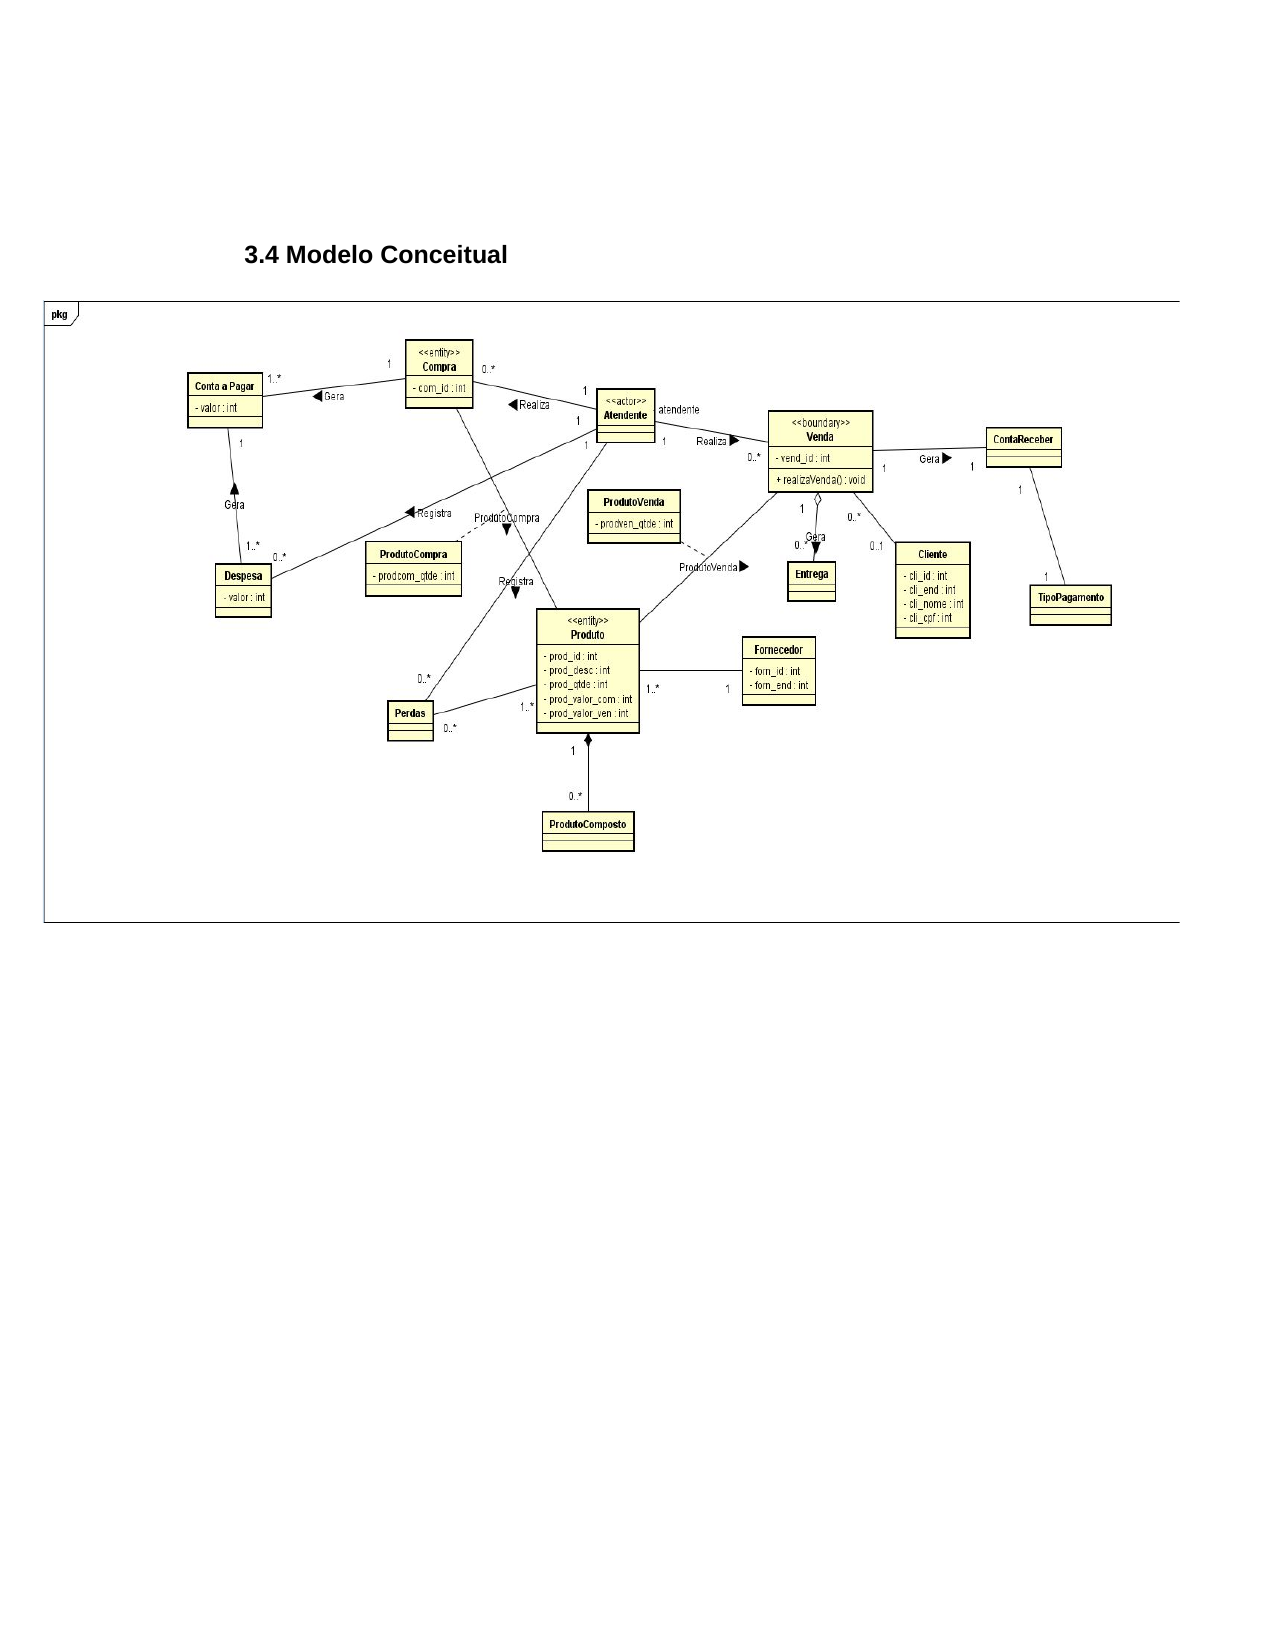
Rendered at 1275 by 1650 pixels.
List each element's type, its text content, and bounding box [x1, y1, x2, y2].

picture [42, 300, 1179, 922]
text 3.4 Modelo Conceitual [244, 240, 1098, 269]
